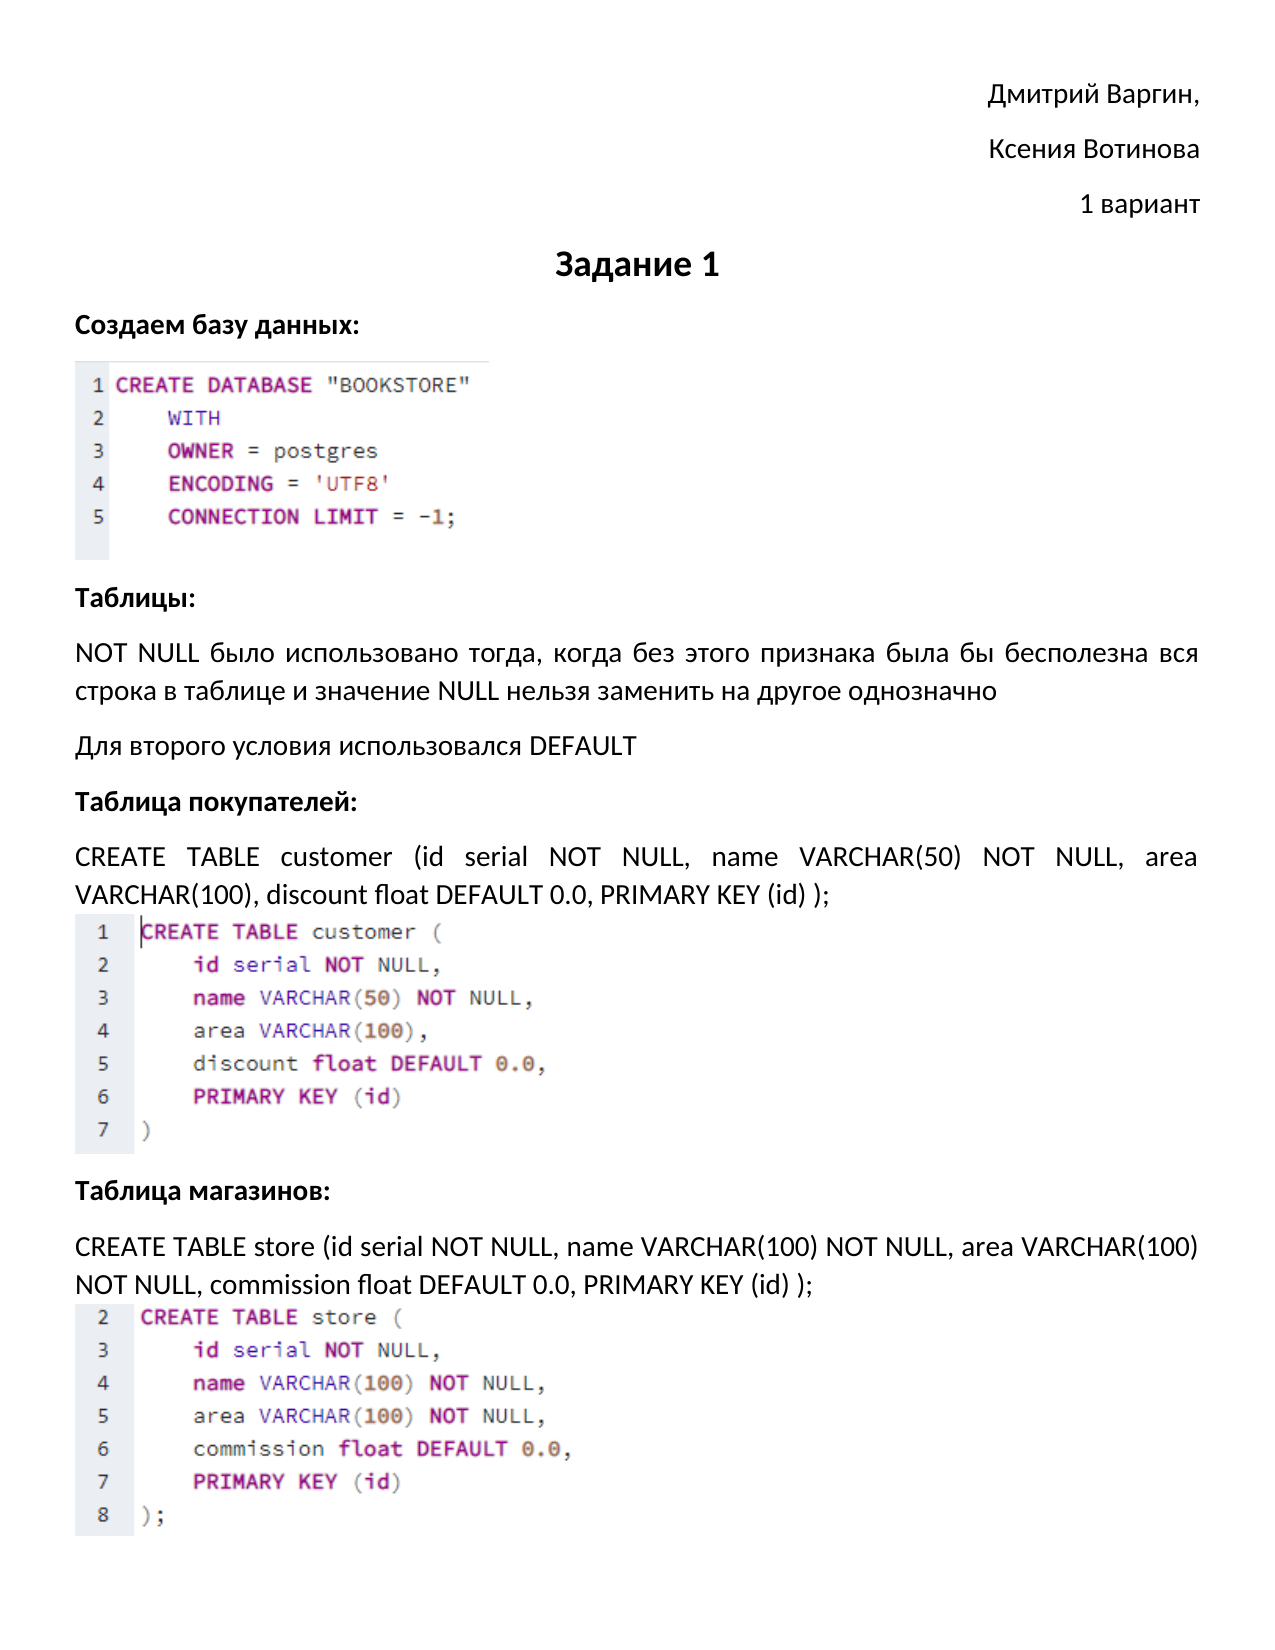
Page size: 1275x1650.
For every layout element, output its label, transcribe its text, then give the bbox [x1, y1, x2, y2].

text Таблицы: [75, 579, 1200, 614]
picture [75, 361, 489, 560]
text CREATE TABLE customer (id serial NOT NULL, name VARCHAR(50) NOT NULL, area VARCHAR(100), discount float DEFAULT 0.0, PRIMARY KEY (id) ); [75, 838, 1200, 912]
text CREATE TABLE store (id serial NOT NULL, name VARCHAR(100) NOT NULL, area VARCHAR(100) NOT NULL, commission float DEFAULT 0.0, PRIMARY KEY (id) ); [75, 1228, 1200, 1302]
text Таблица покупателей: [75, 783, 1200, 818]
text Ксения Вотинова [75, 130, 1200, 166]
text Создаем базу данных: [75, 306, 1200, 342]
text Задание 1 [75, 240, 1200, 286]
picture [75, 1304, 591, 1536]
text 1 вариант [75, 185, 1200, 221]
text Таблица магазинов: [75, 1172, 1200, 1208]
text Для второго условия использовался DEFAULT [75, 727, 1200, 763]
text NOT NULL было использовано тогда, когда без этого признака была бы бесполезна вся строка в таблице и значение NULL нельзя заменить на другое однозначно [75, 634, 1200, 708]
text Дмитрий Варгин, [75, 75, 1200, 111]
picture [75, 914, 568, 1154]
